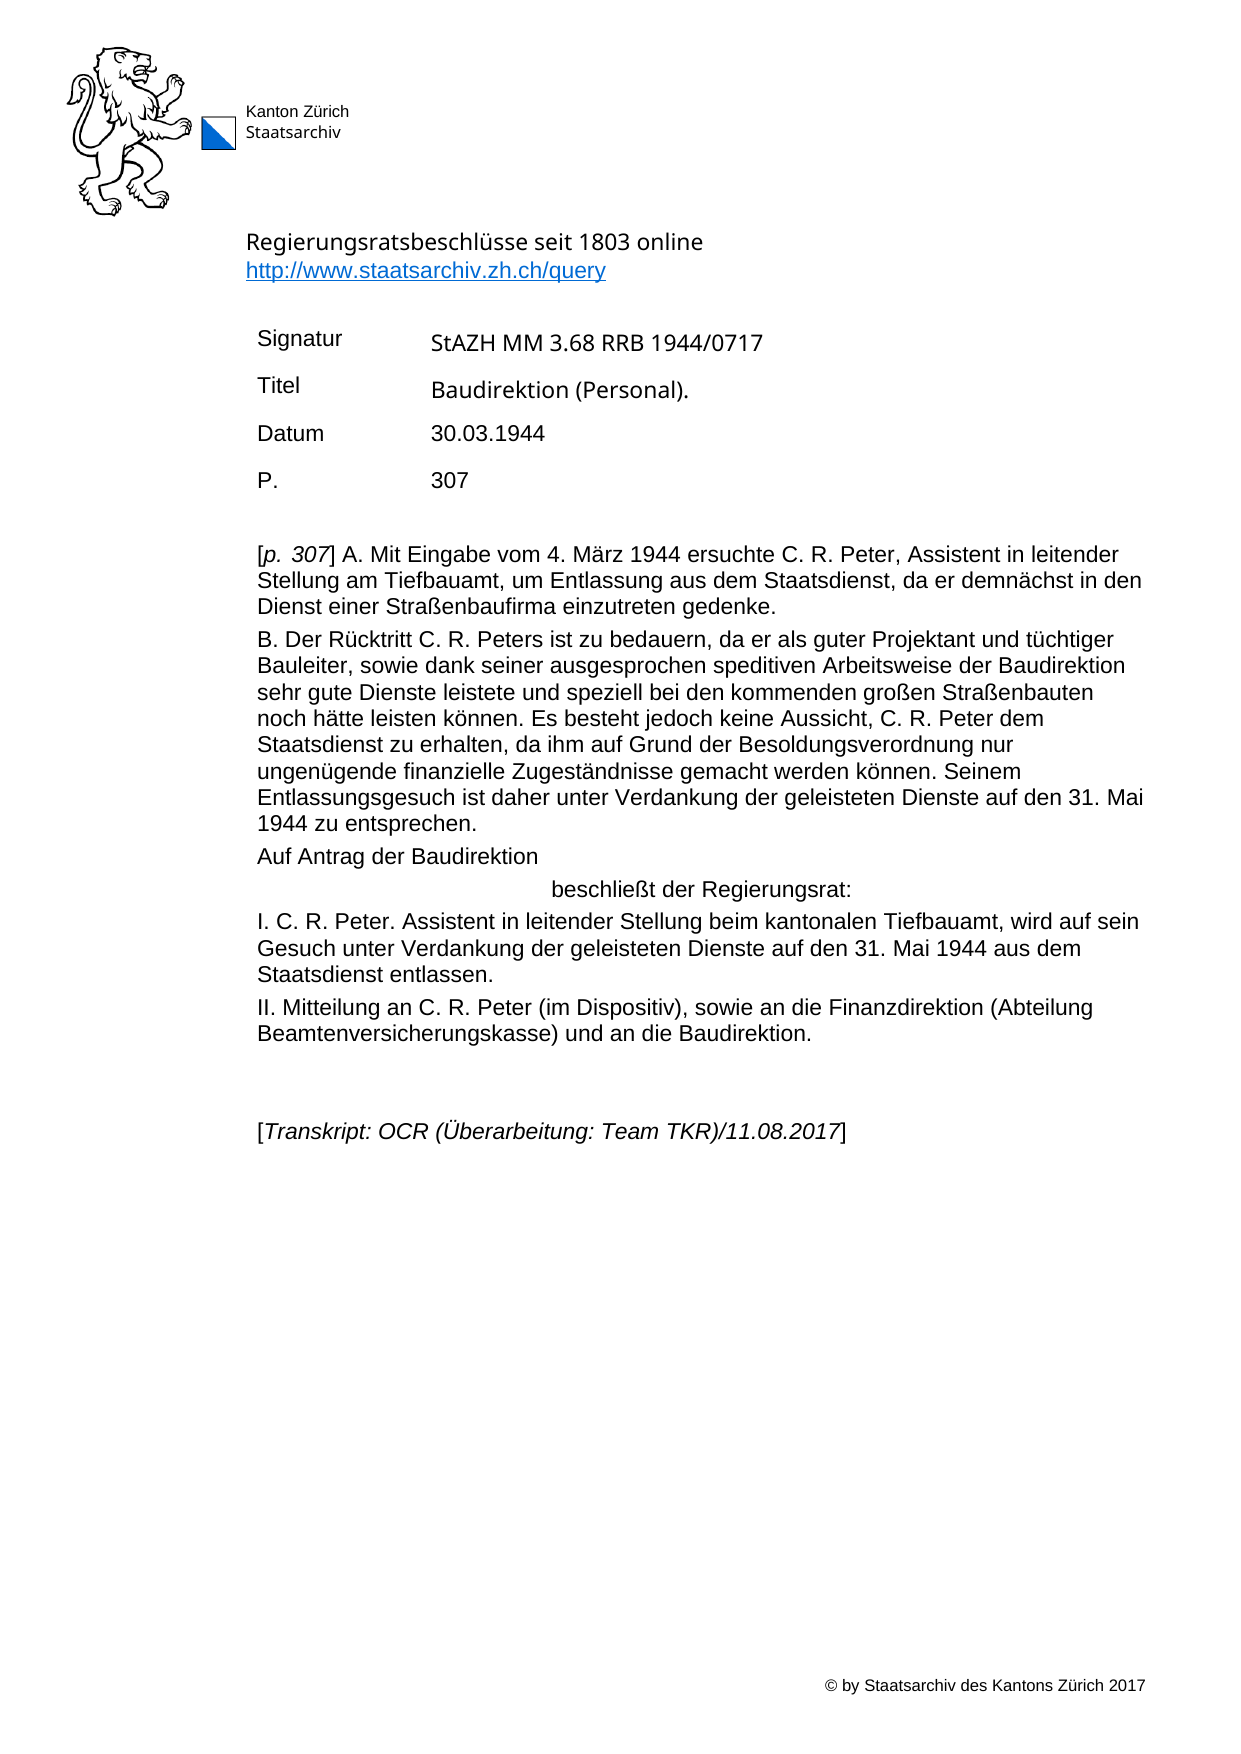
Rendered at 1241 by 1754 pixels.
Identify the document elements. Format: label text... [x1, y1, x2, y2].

text I. C. R. Peter. Assistent in leitender Stellung beim kantonalen Tiefbauamt, wird auf sein Gesuch unter Verdankung der geleisteten Dienste auf den 31. Mai 1944 aus dem Staatsdienst entlassen. [257, 908, 1146, 987]
table_cell 30.03.1944 [419, 414, 1119, 461]
text [p. 307] A. Mit Eingabe vom 4. März 1944 ersuchte C. R. Peter, Assistent in leitender Stellung am Tiefbauamt, um Entlassung aus dem Staatsdienst, da er demnächst in den Dienst einer Straßenbaufirma einzutreten gedenke. [257, 541, 1146, 620]
text beschließt der Regierungsrat: [257, 876, 1146, 902]
text [Transkript: OCR (Überarbeitung: Team TKR)/11.08.2017] [257, 1118, 1146, 1144]
table_header StAZH MM 3.68 RRB 1944/0717 [419, 319, 1119, 366]
table_cell Baudirektion (Personal). [419, 366, 1119, 413]
picture [59, 44, 196, 222]
table_cell P. [246, 461, 419, 508]
table_cell Titel [246, 366, 419, 413]
text B. Der Rücktritt C. R. Peters ist zu bedauern, da er als guter Projektant und tüchtiger Bauleiter, sowie dank seiner ausgesprochen speditiven Arbeitsweise der Baudirektion sehr gute Dienste leistete und speziell bei den kommenden großen Straßenbauten noch hätte leisten können. Es besteht jedoch keine Aussicht, C. R. Peter dem Staatsdienst zu erhalten, da ihm auf Grund der Besoldungsverordnung nur ungenügende finanzielle Zugeständnisse gemacht werden können. Seinem Entlassungsgesuch ist daher unter Verdankung der geleisteten Dienste auf den 31. Mai 1944 zu entsprechen. [257, 626, 1146, 837]
table_cell Datum [246, 414, 419, 461]
table_cell 307 [419, 461, 1119, 508]
text II. Mitteilung an C. R. Peter (im Dispositiv), sowie an die Finanzdirektion (Abteilung Beamtenversicherungskasse) und an die Baudirektion. [257, 993, 1146, 1046]
table_header Signatur [246, 319, 419, 366]
picture [200, 115, 237, 151]
text Auf Antrag der Baudirektion [257, 843, 1146, 869]
